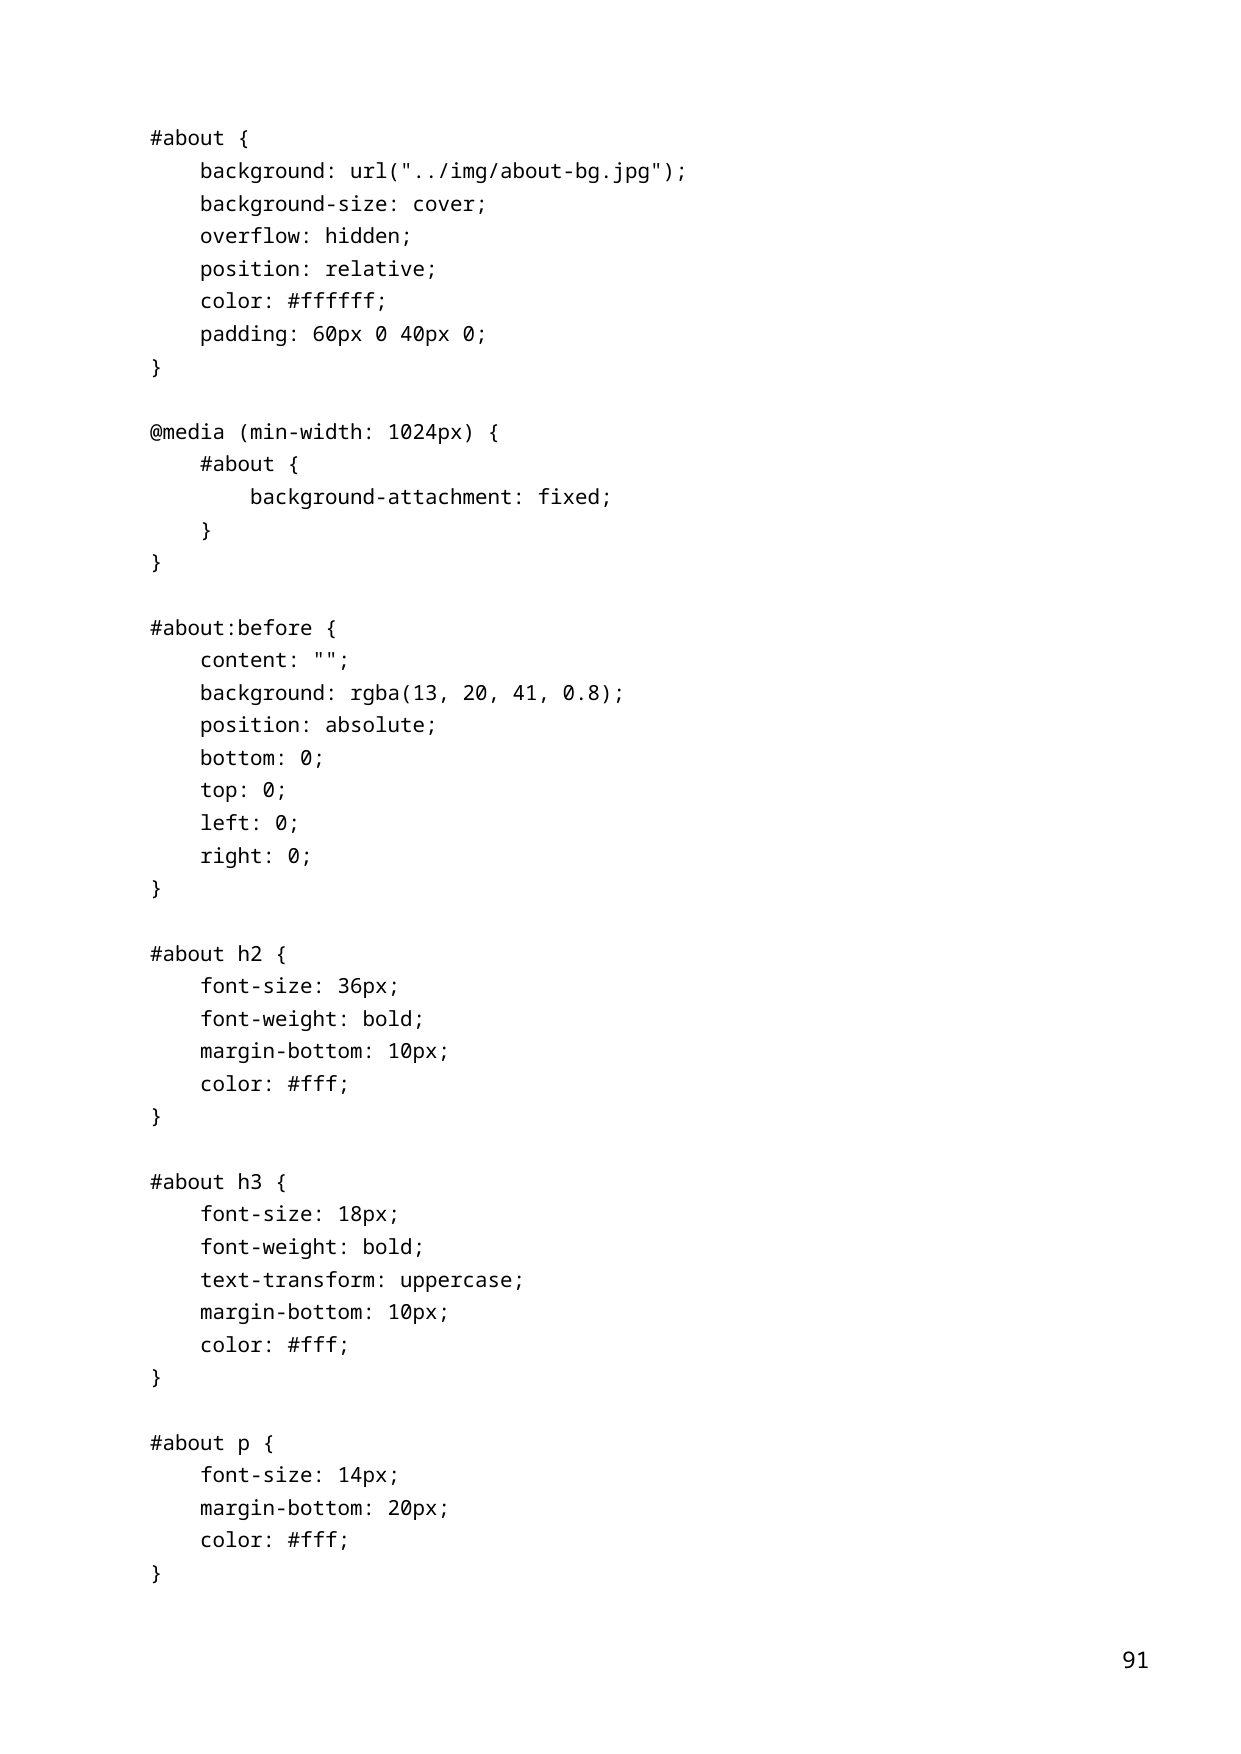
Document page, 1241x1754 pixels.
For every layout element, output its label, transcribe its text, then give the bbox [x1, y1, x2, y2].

text #about { [150, 123, 1149, 152]
text } [150, 515, 1149, 543]
text } [150, 1558, 1149, 1587]
text font-size: 18px; [150, 1199, 1149, 1228]
text #about h2 { [150, 939, 1149, 967]
text bottom: 0; [150, 743, 1149, 771]
text color: #fff; [150, 1526, 1149, 1554]
text font-size: 36px; [150, 971, 1149, 1000]
text text-transform: uppercase; [150, 1265, 1149, 1293]
text } [150, 873, 1149, 902]
text font-size: 14px; [150, 1460, 1149, 1489]
text content: ""; [150, 645, 1149, 674]
text font-weight: bold; [150, 1232, 1149, 1261]
text background-attachment: fixed; [150, 482, 1149, 511]
text } [150, 352, 1149, 380]
text position: relative; [150, 254, 1149, 282]
text overflow: hidden; [150, 221, 1149, 250]
text background-size: cover; [150, 189, 1149, 217]
text top: 0; [150, 776, 1149, 804]
text padding: 60px 0 40px 0; [150, 319, 1149, 348]
text font-weight: bold; [150, 1004, 1149, 1032]
text right: 0; [150, 841, 1149, 869]
text #about:before { [150, 613, 1149, 641]
text } [150, 1102, 1149, 1130]
text margin-bottom: 10px; [150, 1297, 1149, 1326]
text color: #fff; [150, 1330, 1149, 1358]
text color: #ffffff; [150, 287, 1149, 315]
text left: 0; [150, 808, 1149, 837]
text #about p { [150, 1428, 1149, 1456]
text background: url("../img/about-bg.jpg"); [150, 156, 1149, 184]
text position: absolute; [150, 710, 1149, 739]
text margin-bottom: 10px; [150, 1036, 1149, 1065]
text #about h3 { [150, 1167, 1149, 1195]
text background: rgba(13, 20, 41, 0.8); [150, 678, 1149, 706]
text @media (min-width: 1024px) { [150, 417, 1149, 445]
text #about { [150, 449, 1149, 478]
text } [150, 1362, 1149, 1391]
text margin-bottom: 20px; [150, 1493, 1149, 1521]
text color: #fff; [150, 1069, 1149, 1097]
text } [150, 547, 1149, 576]
